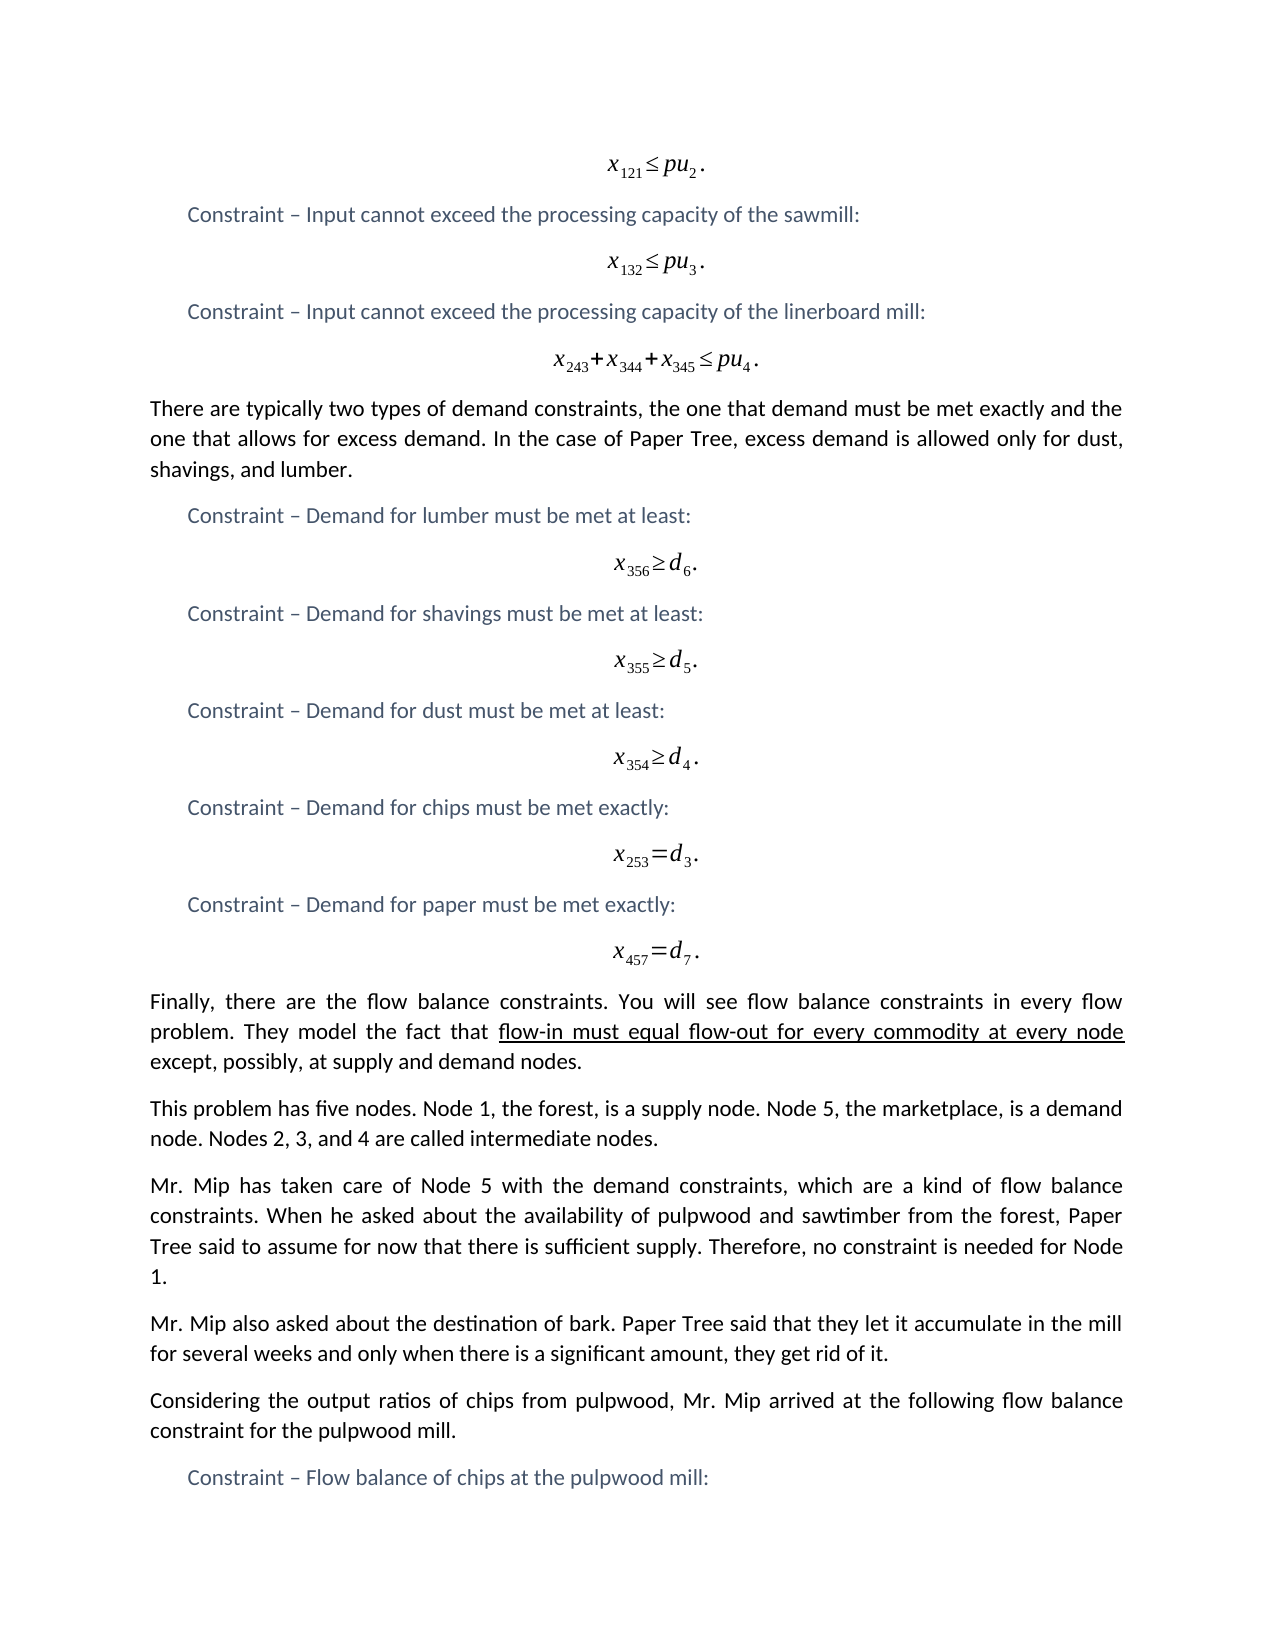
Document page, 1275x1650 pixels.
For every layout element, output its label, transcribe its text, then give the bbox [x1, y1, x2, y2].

text There are typically two types of demand constraints, the one that demand must be met exactly and the one that allows for excess demand. In the case of Paper Tree, excess demand is allowed only for dust, shavings, and lumber. [150, 394, 1125, 483]
text Constraint – Flow balance of chips at the pulpwood mill: [187, 1463, 1125, 1491]
text Constraint – Input cannot exceed the processing capacity of the linerboard mill: [187, 297, 1125, 325]
text Constraint – Demand for lumber must be met at least: [187, 502, 1125, 530]
text Finally, there are the flow balance constraints. You will see flow balance constraints in every flow problem. They model the fact that flow-in must equal flow-out for every commodity at every node except, possibly, at supply and demand nodes. [150, 987, 1125, 1076]
text Constraint – Input cannot exceed the processing capacity of the sawmill: [187, 200, 1125, 228]
text This problem has five nodes. Node 1, the forest, is a supply node. Node 5, the marketplace, is a demand node. Nodes 2, 3, and 4 are called intermediate nodes. [150, 1094, 1125, 1153]
text Constraint – Demand for paper must be met exactly: [187, 890, 1125, 918]
text Considering the output ratios of chips from pulpwood, Mr. Mip arrived at the following flow balance constraint for the pulpwood mill. [150, 1386, 1125, 1444]
text Constraint – Demand for dust must be met at least: [187, 696, 1125, 724]
text Constraint – Demand for chips must be met exactly: [187, 793, 1125, 821]
text Constraint – Demand for shavings must be met at least: [187, 599, 1125, 627]
